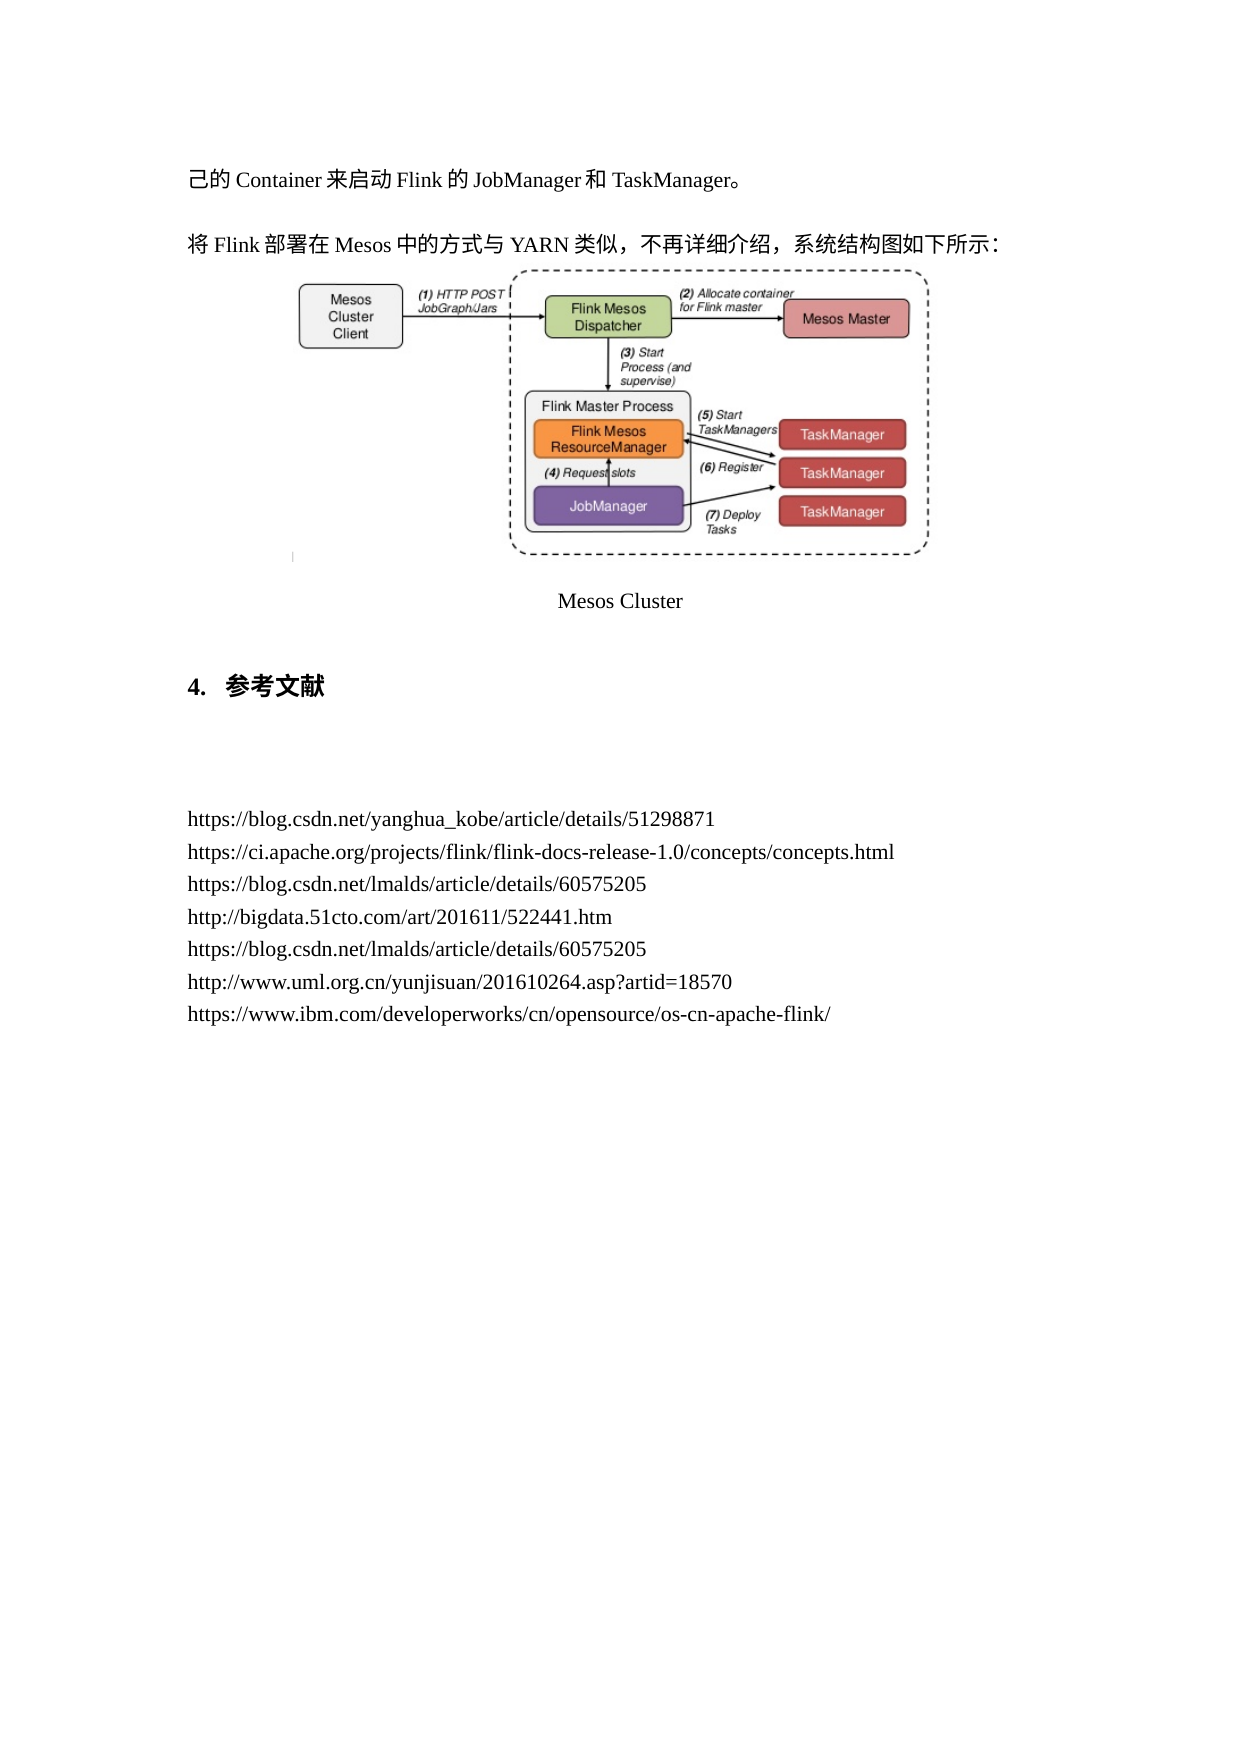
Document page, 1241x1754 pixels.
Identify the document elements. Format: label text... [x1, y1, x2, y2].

text http://www.uml.org.cn/yunjisuan/201610264.asp?artid=18570 [187, 965, 1053, 998]
text https://blog.csdn.net/lmalds/article/details/60575205 [187, 868, 1053, 900]
text Mesos Cluster [187, 584, 1053, 617]
text https://blog.csdn.net/lmalds/article/details/60575205 [187, 933, 1053, 965]
picture [292, 259, 948, 562]
text https://blog.csdn.net/yanghua_kobe/article/details/51298871 [187, 803, 1053, 835]
subtitle 参考文献 [187, 652, 1053, 717]
text http://bigdata.51cto.com/art/201611/522441.htm [187, 900, 1053, 933]
text https://www.ibm.com/developerworks/cn/opensource/os-cn-apache-flink/ [187, 998, 1053, 1030]
text 将Flink部署在Mesos中的方式与YARN 类似，不再详细介绍，系统结构图如下所示： [187, 227, 1053, 259]
text https://ci.apache.org/projects/flink/flink-docs-release-1.0/concepts/concepts.html [187, 835, 1053, 868]
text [187, 162, 1053, 194]
